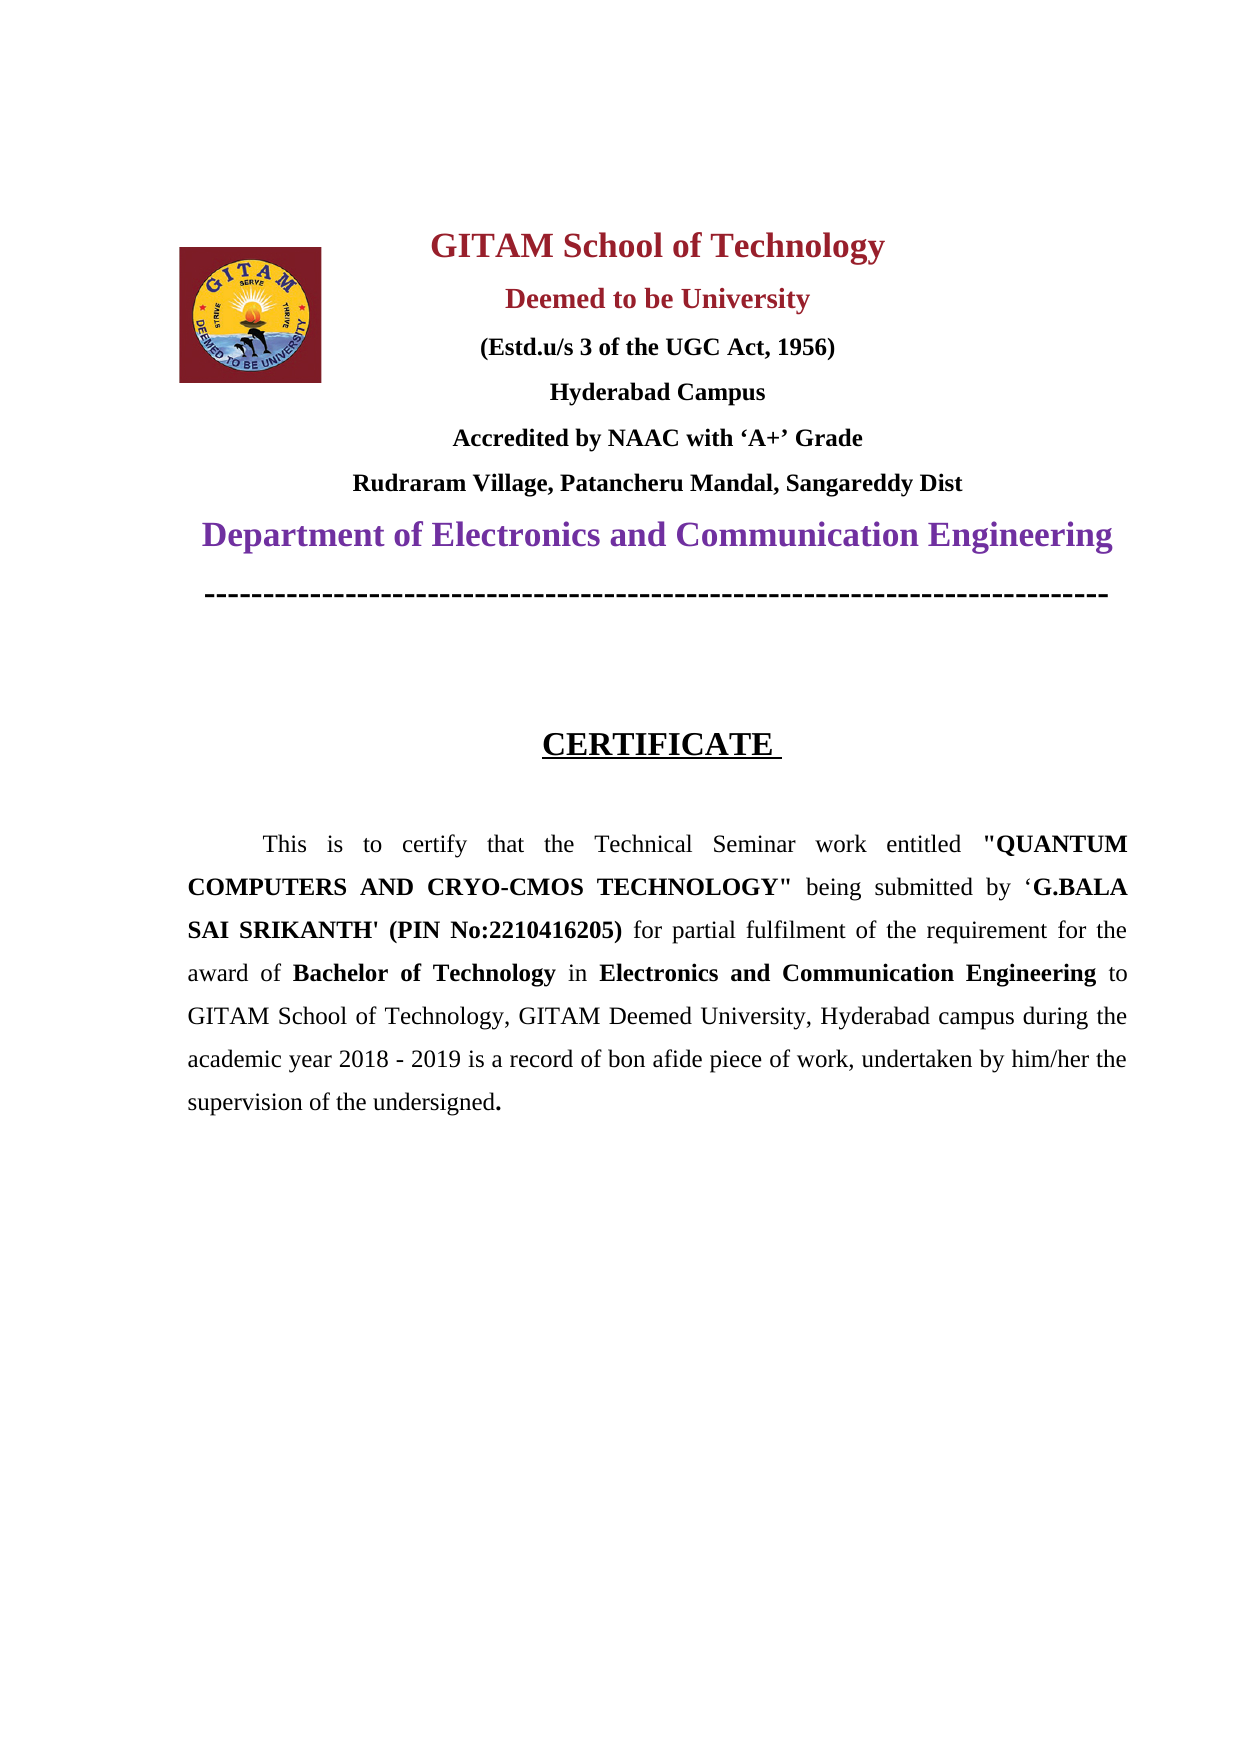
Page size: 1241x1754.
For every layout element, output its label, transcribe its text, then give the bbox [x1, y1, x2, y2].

text Rudraram Village, Patancheru Mandal, Sangareddy Dist [187, 468, 1128, 497]
text This is to certify that the Technical Seminar work entitled "QUANTUM COMPUTERS AND CRYO-CMOS TECHNOLOGY" being submitted by ‘G.BALA SAI SRIKANTH' (PIN No:2210416205) for partial fulfilment of the requirement for the award of Bachelor of Technology in Electronics and Communication Engineering to GITAM School of Technology, GITAM Deemed University, Hyderabad campus during the academic year 2018 - 2019 is a record of bon afide piece of work, undertaken by him/her the supervision of the undersigned. [187, 829, 1128, 1116]
text Department of Electronics and Communication Engineering [187, 513, 1128, 554]
text (Estd.u/s 3 of the UGC Act, 1956) [322, 332, 1128, 361]
text Accredited by NAAC with ‘A+’ Grade [187, 423, 1128, 451]
text CERTIFICATE [187, 724, 1128, 763]
text Deemed to be University [322, 282, 1128, 315]
text GITAM School of Technology [187, 224, 1128, 265]
text Hyderabad Campus [187, 377, 1128, 406]
text ----------------------------------------------------------------------------- [187, 571, 1128, 612]
picture [179, 247, 322, 383]
